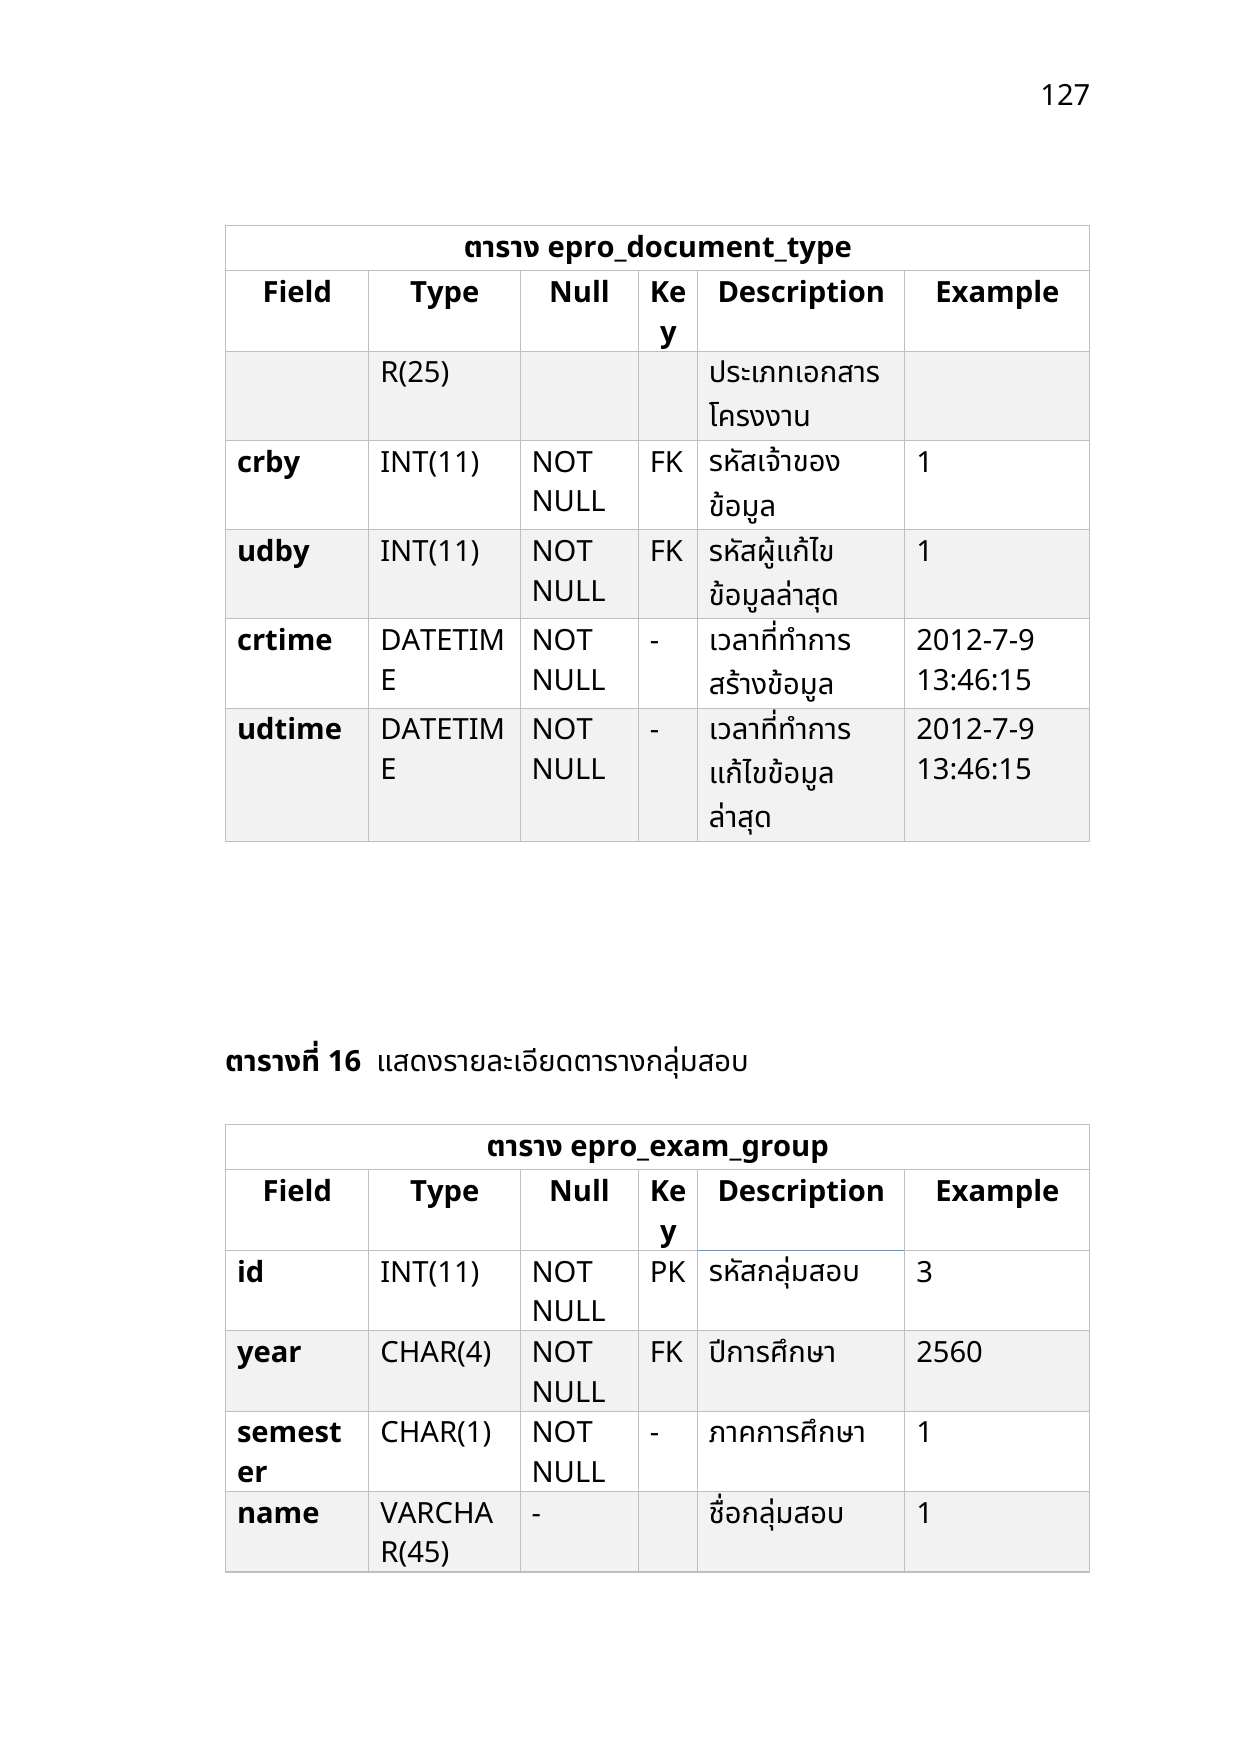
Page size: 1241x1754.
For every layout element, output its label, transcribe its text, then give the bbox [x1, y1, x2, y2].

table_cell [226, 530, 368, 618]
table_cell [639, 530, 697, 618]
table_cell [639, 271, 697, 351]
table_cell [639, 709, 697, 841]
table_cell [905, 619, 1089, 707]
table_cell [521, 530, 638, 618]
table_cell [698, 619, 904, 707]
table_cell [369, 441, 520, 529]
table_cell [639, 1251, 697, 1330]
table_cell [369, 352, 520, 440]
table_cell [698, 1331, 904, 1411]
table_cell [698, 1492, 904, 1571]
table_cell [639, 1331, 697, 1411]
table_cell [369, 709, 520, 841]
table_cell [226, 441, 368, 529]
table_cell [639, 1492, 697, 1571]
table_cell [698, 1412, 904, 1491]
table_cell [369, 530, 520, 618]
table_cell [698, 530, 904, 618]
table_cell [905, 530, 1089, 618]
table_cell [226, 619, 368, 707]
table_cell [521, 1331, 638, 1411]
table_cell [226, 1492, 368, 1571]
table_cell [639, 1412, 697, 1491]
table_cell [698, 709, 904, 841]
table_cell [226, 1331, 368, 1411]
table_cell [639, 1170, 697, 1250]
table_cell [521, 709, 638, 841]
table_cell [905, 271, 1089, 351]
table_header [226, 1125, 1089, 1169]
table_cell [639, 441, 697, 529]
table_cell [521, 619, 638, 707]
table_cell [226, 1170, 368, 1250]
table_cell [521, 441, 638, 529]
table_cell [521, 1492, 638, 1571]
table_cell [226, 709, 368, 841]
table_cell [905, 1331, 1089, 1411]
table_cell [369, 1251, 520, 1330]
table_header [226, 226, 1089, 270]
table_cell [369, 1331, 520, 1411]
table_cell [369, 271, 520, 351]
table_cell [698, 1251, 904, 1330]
text ตารางที่ 16 แสดงรายละเอียดตารางกลุ่มสอบ [225, 1040, 1090, 1084]
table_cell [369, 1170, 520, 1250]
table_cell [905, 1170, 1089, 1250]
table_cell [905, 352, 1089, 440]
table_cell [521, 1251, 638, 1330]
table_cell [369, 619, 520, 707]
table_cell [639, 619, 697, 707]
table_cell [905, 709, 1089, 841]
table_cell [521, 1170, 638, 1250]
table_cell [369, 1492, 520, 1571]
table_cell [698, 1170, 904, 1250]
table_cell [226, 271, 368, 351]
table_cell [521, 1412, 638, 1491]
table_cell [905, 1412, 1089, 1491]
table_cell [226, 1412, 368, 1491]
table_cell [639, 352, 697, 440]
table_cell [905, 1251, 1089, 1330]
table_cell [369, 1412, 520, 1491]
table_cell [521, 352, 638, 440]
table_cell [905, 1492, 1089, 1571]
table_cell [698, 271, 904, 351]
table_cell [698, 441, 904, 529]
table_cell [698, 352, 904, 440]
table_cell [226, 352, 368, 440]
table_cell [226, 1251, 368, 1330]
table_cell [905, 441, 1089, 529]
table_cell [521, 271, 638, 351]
